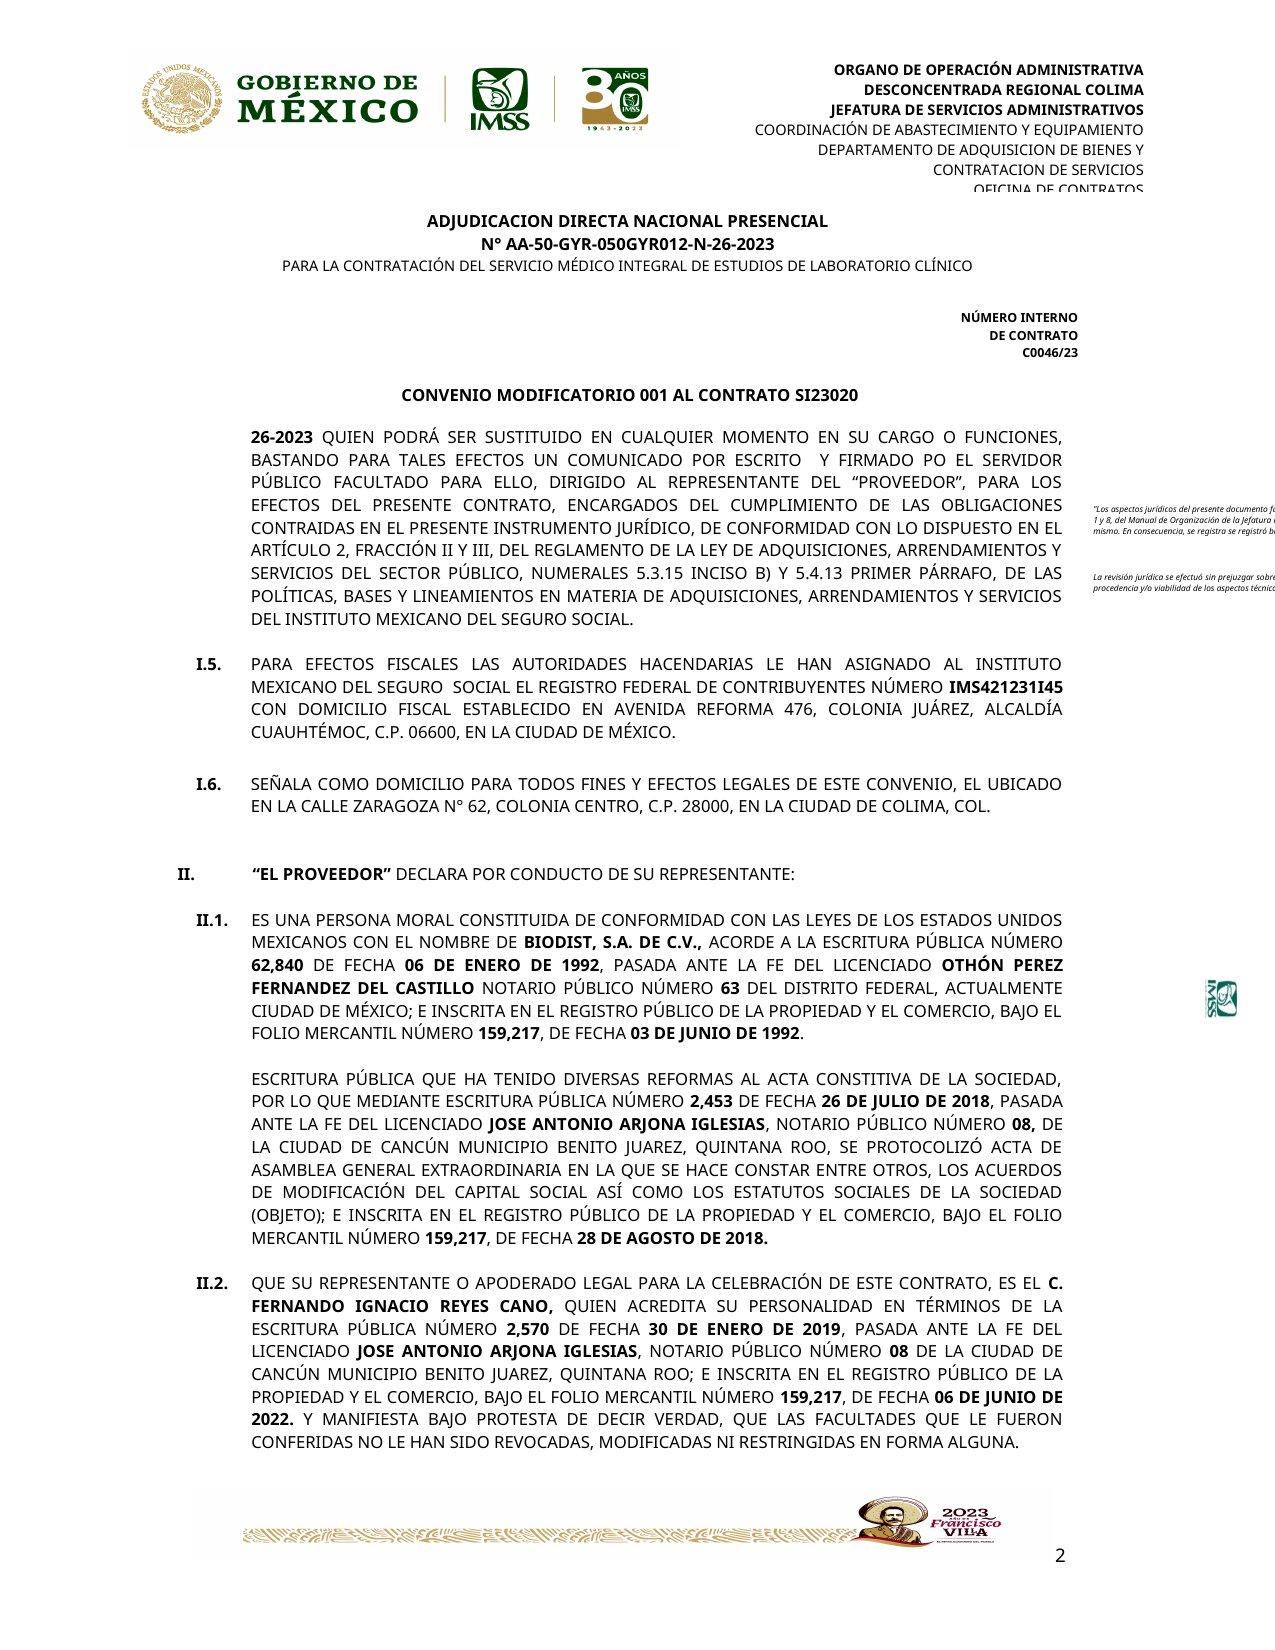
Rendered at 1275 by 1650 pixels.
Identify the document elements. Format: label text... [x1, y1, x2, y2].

list ESCRITURA PÚBLICA QUE HA TENIDO DIVERSAS REFORMAS AL ACTA CONSTITIVA DE LA SOCIEDAD, POR LO QUE MEDIANTE ESCRITURA PÚBLICA NÚMERO 2,453 DE FECHA 26 DE JULIO DE 2018, PASADA ANTE LA FE DEL LICENCIADO JOSE ANTONIO ARJONA IGLESIAS, NOTARIO PÚBLICO NÚMERO 08, DE LA CIUDAD DE CANCÚN MUNICIPIO BENITO JUAREZ, QUINTANA ROO, SE PROTOCOLIZÓ ACTA DE ASAMBLEA GENERAL EXTRAORDINARIA EN LA QUE SE HACE CONSTAR ENTRE OTROS, LOS ACUERDOS DE MODIFICACIÓN DEL CAPITAL SOCIAL ASÍ COMO LOS ESTATUTOS SOCIALES DE LA SOCIEDAD (OBJETO); E INSCRITA EN EL REGISTRO PÚBLICO DE LA PROPIEDAD Y EL COMERCIO, BAJO EL FOLIO MERCANTIL NÚMERO 159,217, DE FECHA 28 DE AGOSTO DE 2018. [196, 1067, 1063, 1249]
picture [189, 1486, 1055, 1562]
list II.2. QUE SU REPRESENTANTE O APODERADO LEGAL PARA LA CELEBRACIÓN DE ESTE CONTRATO, ES EL C. FERNANDO IGNACIO REYES CANO, QUIEN ACREDITA SU PERSONALIDAD EN TÉRMINOS DE LA ESCRITURA PÚBLICA NÚMERO 2,570 DE FECHA 30 DE ENERO DE 2019, PASADA ANTE LA FE DEL LICENCIADO JOSE ANTONIO ARJONA IGLESIAS, NOTARIO PÚBLICO NÚMERO 08 DE LA CIUDAD DE CANCÚN MUNICIPIO BENITO JUAREZ, QUINTANA ROO; E INSCRITA EN EL REGISTRO PÚBLICO DE LA PROPIEDAD Y EL COMERCIO, BAJO EL FOLIO MERCANTIL NÚMERO 159,217, DE FECHA 06 DE JUNIO DE 2022. Y MANIFIESTA BAJO PROTESTA DE DECIR VERDAD, QUE LAS FACULTADES QUE LE FUERON CONFERIDAS NO LE HAN SIDO REVOCADAS, MODIFICADAS NI RESTRINGIDAS EN FORMA ALGUNA. [196, 1272, 1063, 1453]
list “EL PROVEEDOR” DECLARA POR CONDUCTO DE SU REPRESENTANTE: [177, 863, 1063, 886]
list I.6. SEÑALA COMO DOMICILIO PARA TODOS FINES Y EFECTOS LEGALES DE ESTE CONVENIO, EL UBICADO EN LA CALLE ZARAGOZA N° 62, COLONIA CENTRO, C.P. 28000, EN LA CIUDAD DE COLIMA, COL. [196, 772, 1063, 817]
list I.5. PARA EFECTOS FISCALES LAS AUTORIDADES HACENDARIAS LE HAN ASIGNADO AL INSTITUTO MEXICANO DEL SEGURO SOCIAL EL REGISTRO FEDERAL DE CONTRIBUYENTES NÚMERO IMS421231I45 CON DOMICILIO FISCAL ESTABLECIDO EN AVENIDA REFORMA 476, COLONIA JUÁREZ, ALCALDÍA CUAUHTÉMOC, C.P. 06600, EN LA CIUDAD DE MÉXICO. [196, 652, 1063, 743]
picture [1206, 980, 1237, 1017]
list II.1. ES UNA PERSONA MORAL CONSTITUIDA DE CONFORMIDAD CON LAS LEYES DE LOS ESTADOS UNIDOS MEXICANOS CON EL NOMBRE DE BIODIST, S.A. DE C.V., ACORDE A LA ESCRITURA PÚBLICA NÚMERO 62,840 DE FECHA 06 DE ENERO DE 1992, PASADA ANTE LA FE DEL LICENCIADO OTHÓN PEREZ FERNANDEZ DEL CASTILLO NOTARIO PÚBLICO NÚMERO 63 DEL DISTRITO FEDERAL, ACTUALMENTE CIUDAD DE MÉXICO; E INSCRITA EN EL REGISTRO PÚBLICO DE LA PROPIEDAD Y EL COMERCIO, BAJO EL FOLIO MERCANTIL NÚMERO 159,217, DE FECHA 03 DE JUNIO DE 1992. [196, 908, 1063, 1044]
picture [124, 44, 682, 149]
